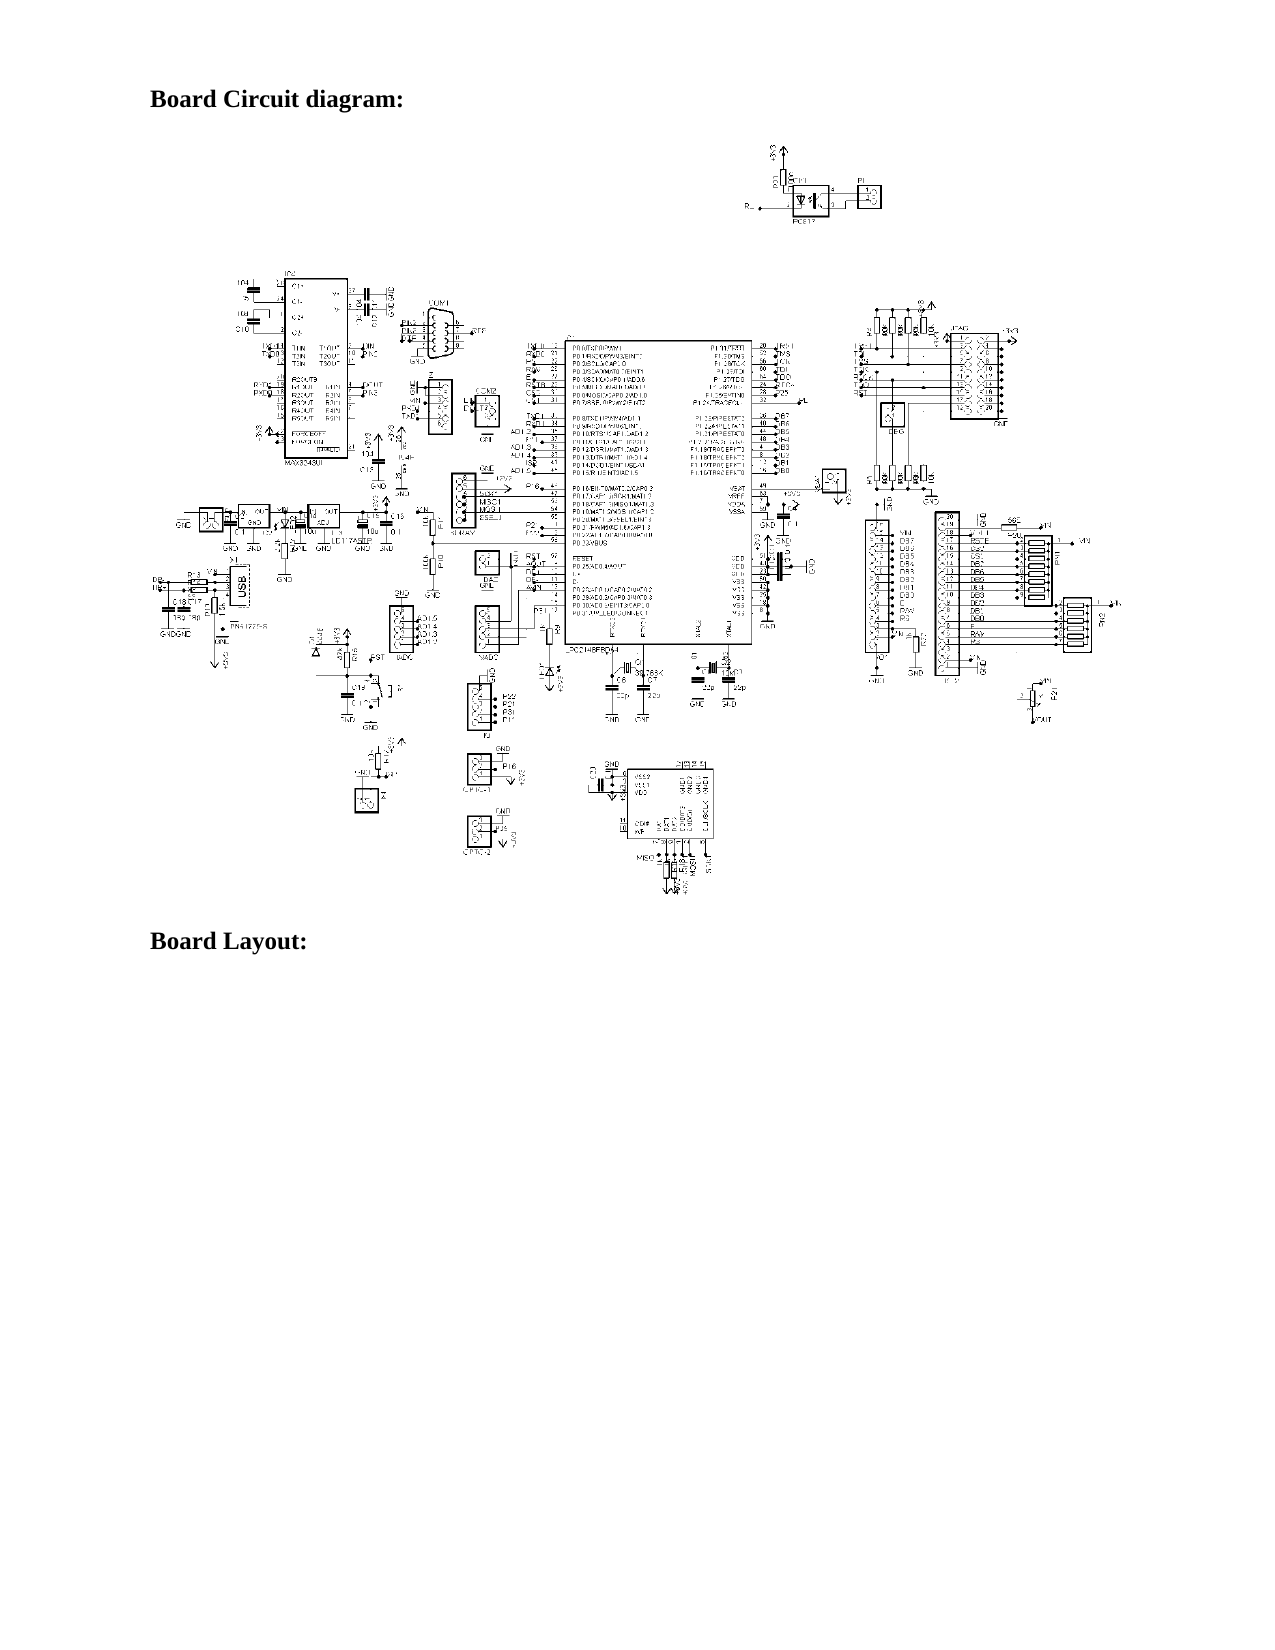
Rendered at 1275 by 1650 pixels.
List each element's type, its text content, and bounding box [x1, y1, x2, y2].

picture [150, 138, 1125, 901]
text Board Layout: [150, 926, 1125, 955]
text Board Circuit diagram: [150, 84, 1125, 113]
